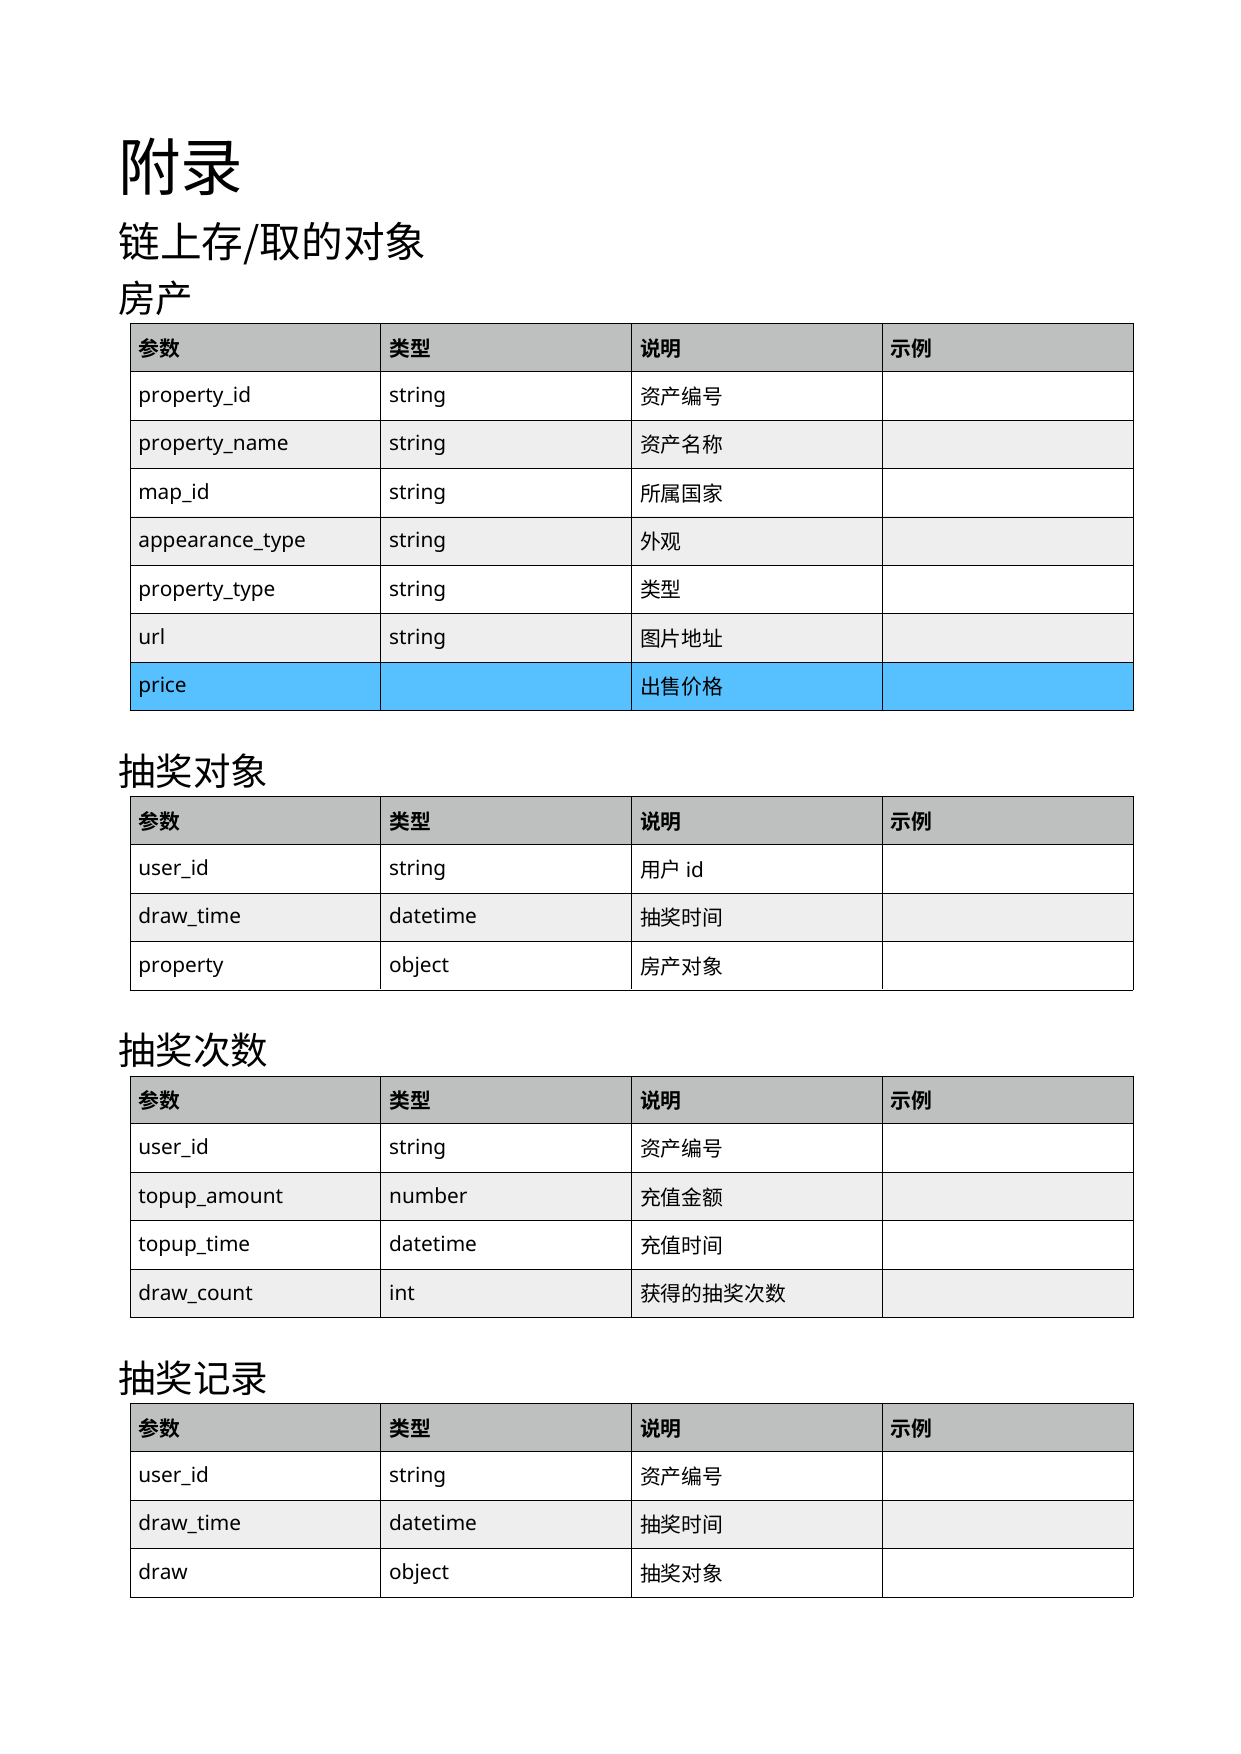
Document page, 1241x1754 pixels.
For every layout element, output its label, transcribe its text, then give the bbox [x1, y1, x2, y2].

table_cell string [381, 372, 631, 419]
table_cell 所属国家 [632, 469, 882, 516]
table_cell user_id [131, 1124, 380, 1172]
table_cell 用户id [632, 845, 882, 893]
table_cell 抽奖时间 [632, 1501, 882, 1548]
table_header 说明 [632, 324, 882, 371]
table_cell topup_time [131, 1221, 380, 1269]
table_cell string [381, 566, 631, 613]
table_cell 类型 [632, 566, 882, 613]
text 附录 [118, 118, 1122, 209]
table_cell [883, 1501, 1133, 1548]
table_cell [883, 663, 1133, 710]
table_cell 出售价格 [632, 663, 882, 710]
table_cell property_name [131, 421, 380, 468]
table_cell 充值金额 [632, 1173, 882, 1220]
table_cell number [381, 1173, 631, 1220]
table_cell draw_time [131, 894, 380, 941]
table_header 类型 [381, 324, 631, 371]
table_cell 抽奖时间 [632, 894, 882, 941]
table_cell user_id [131, 845, 380, 893]
table_header 类型 [381, 797, 631, 844]
table_cell 图片地址 [632, 614, 882, 662]
table_cell 充值时间 [632, 1221, 882, 1269]
table_cell int [381, 1270, 631, 1317]
table_header 示例 [883, 1404, 1133, 1451]
table_cell [883, 1124, 1133, 1172]
table_cell 外观 [632, 518, 882, 565]
table_cell [883, 942, 1133, 989]
table_cell string [381, 614, 631, 662]
table_cell 资产编号 [632, 1452, 882, 1499]
table_cell string [381, 1124, 631, 1172]
table_header 参数 [131, 324, 380, 371]
table_cell [883, 469, 1133, 516]
table_cell string [381, 518, 631, 565]
text 抽奖次数 [118, 1021, 1122, 1076]
table_header 示例 [883, 797, 1133, 844]
table_cell draw [131, 1549, 380, 1596]
table_header 说明 [632, 1404, 882, 1451]
table_cell object [381, 942, 631, 989]
text 抽奖记录 [118, 1349, 1122, 1403]
table_header 参数 [131, 797, 380, 844]
table_cell topup_amount [131, 1173, 380, 1220]
table_cell [381, 663, 631, 710]
table_header 说明 [632, 797, 882, 844]
table_cell [883, 1270, 1133, 1317]
table_cell datetime [381, 1221, 631, 1269]
table_cell string [381, 1452, 631, 1499]
table_header 说明 [632, 1077, 882, 1123]
table_cell string [381, 469, 631, 516]
table_cell 资产编号 [632, 1124, 882, 1172]
table_cell datetime [381, 894, 631, 941]
text 抽奖对象 [118, 742, 1122, 796]
table_cell string [381, 421, 631, 468]
table_cell user_id [131, 1452, 380, 1499]
table_cell draw_time [131, 1501, 380, 1548]
table_header 类型 [381, 1077, 631, 1123]
table_cell url [131, 614, 380, 662]
table_cell [883, 518, 1133, 565]
table_cell datetime [381, 1501, 631, 1548]
table_cell [883, 1452, 1133, 1499]
table_cell [883, 566, 1133, 613]
table_cell [883, 614, 1133, 662]
table_cell map_id [131, 469, 380, 516]
table_cell [883, 421, 1133, 468]
table_cell 房产对象 [632, 942, 882, 989]
table_cell property_type [131, 566, 380, 613]
table_header 类型 [381, 1404, 631, 1451]
table_header 示例 [883, 324, 1133, 371]
table_header 示例 [883, 1077, 1133, 1123]
table_cell [883, 845, 1133, 893]
table_cell [883, 1221, 1133, 1269]
table_cell 获得的抽奖次数 [632, 1270, 882, 1317]
table_cell [883, 894, 1133, 941]
table_cell property [131, 942, 380, 989]
table_header 参数 [131, 1077, 380, 1123]
table_cell draw_count [131, 1270, 380, 1317]
table_cell [883, 372, 1133, 419]
table_cell [883, 1549, 1133, 1596]
table_cell 抽奖对象 [632, 1549, 882, 1596]
subtitle 链上存/取的对象 [118, 209, 1122, 269]
table_cell 资产编号 [632, 372, 882, 419]
table_header 参数 [131, 1404, 380, 1451]
table_cell property_id [131, 372, 380, 419]
table_cell object [381, 1549, 631, 1596]
table_cell 资产名称 [632, 421, 882, 468]
table_cell [883, 1173, 1133, 1220]
table_cell string [381, 845, 631, 893]
table_cell appearance_type [131, 518, 380, 565]
table_cell price [131, 663, 380, 710]
text 房产 [118, 269, 1122, 323]
